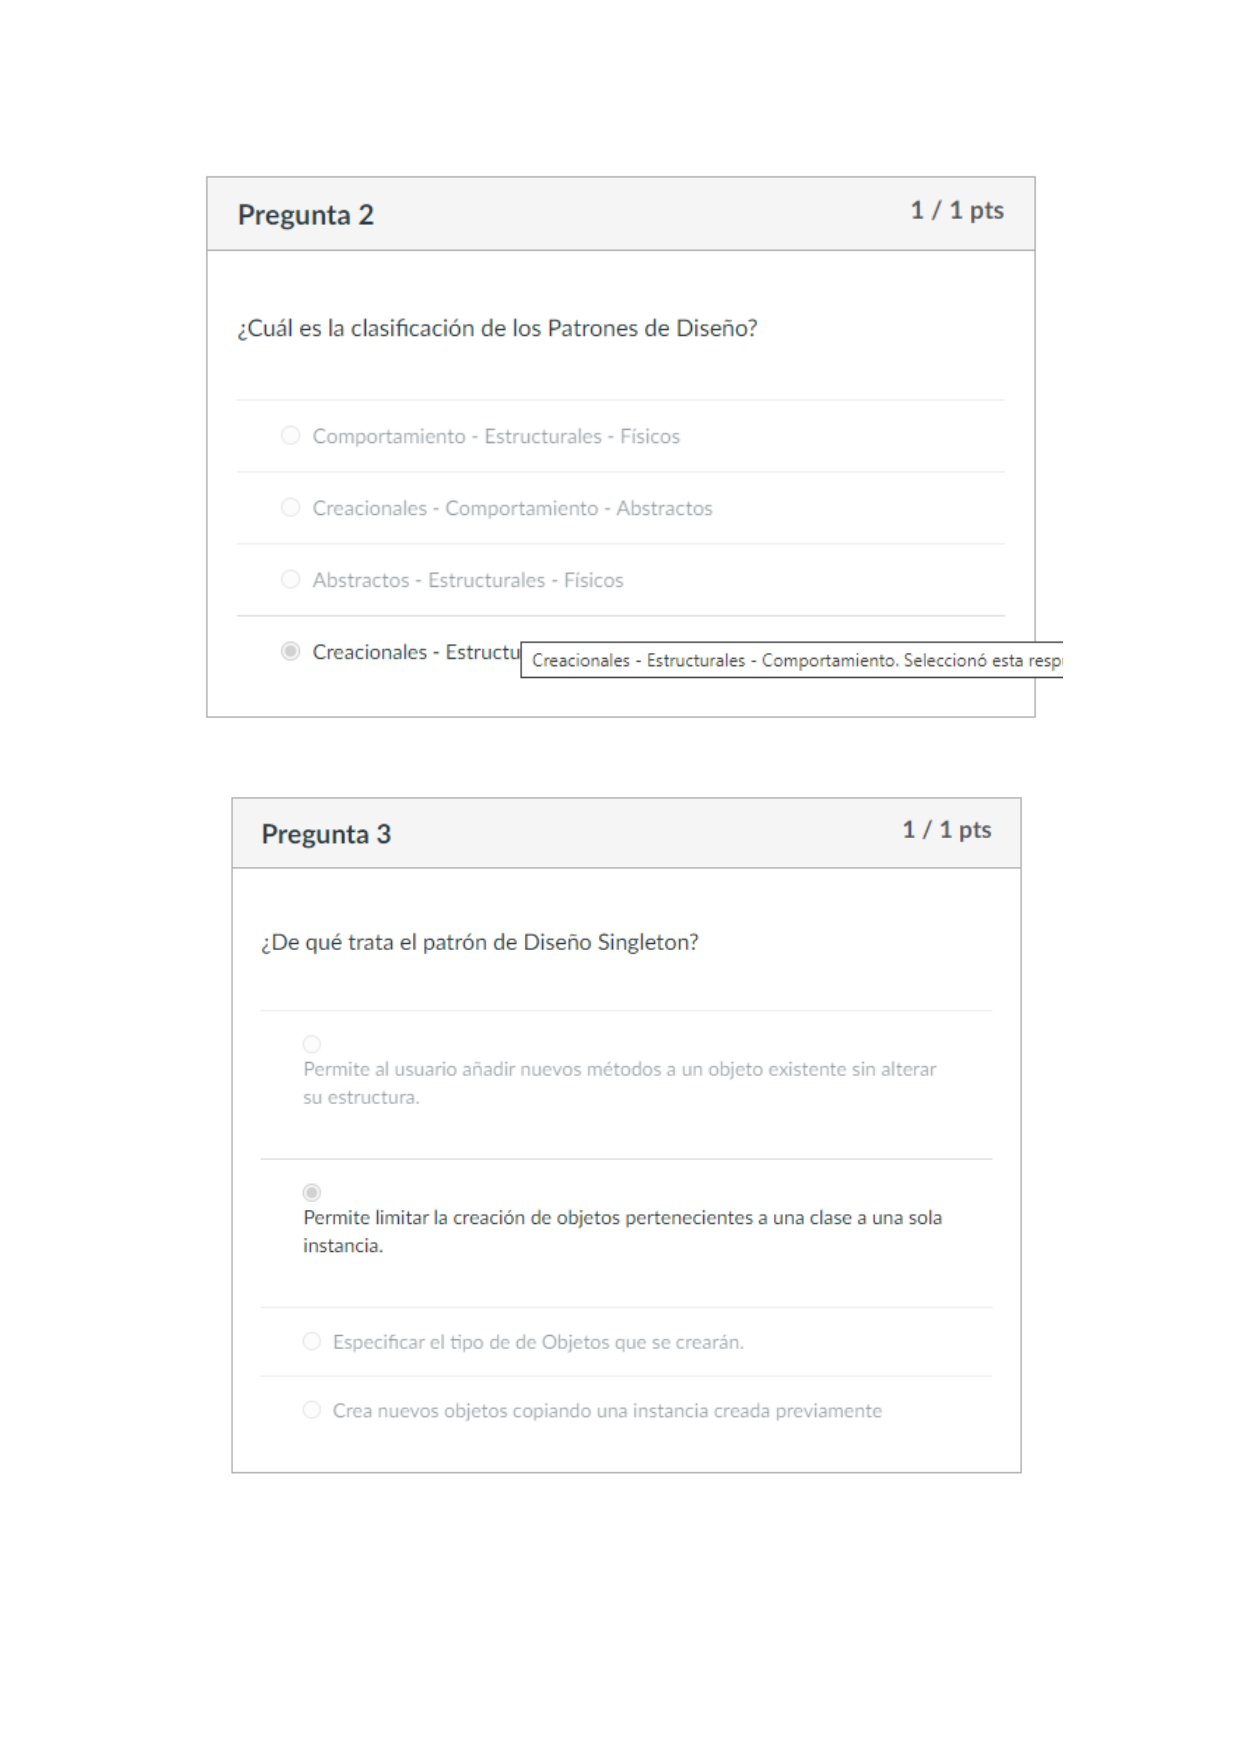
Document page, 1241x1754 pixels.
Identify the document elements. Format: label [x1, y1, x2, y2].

picture [177, 147, 1063, 743]
picture [177, 761, 1063, 1489]
